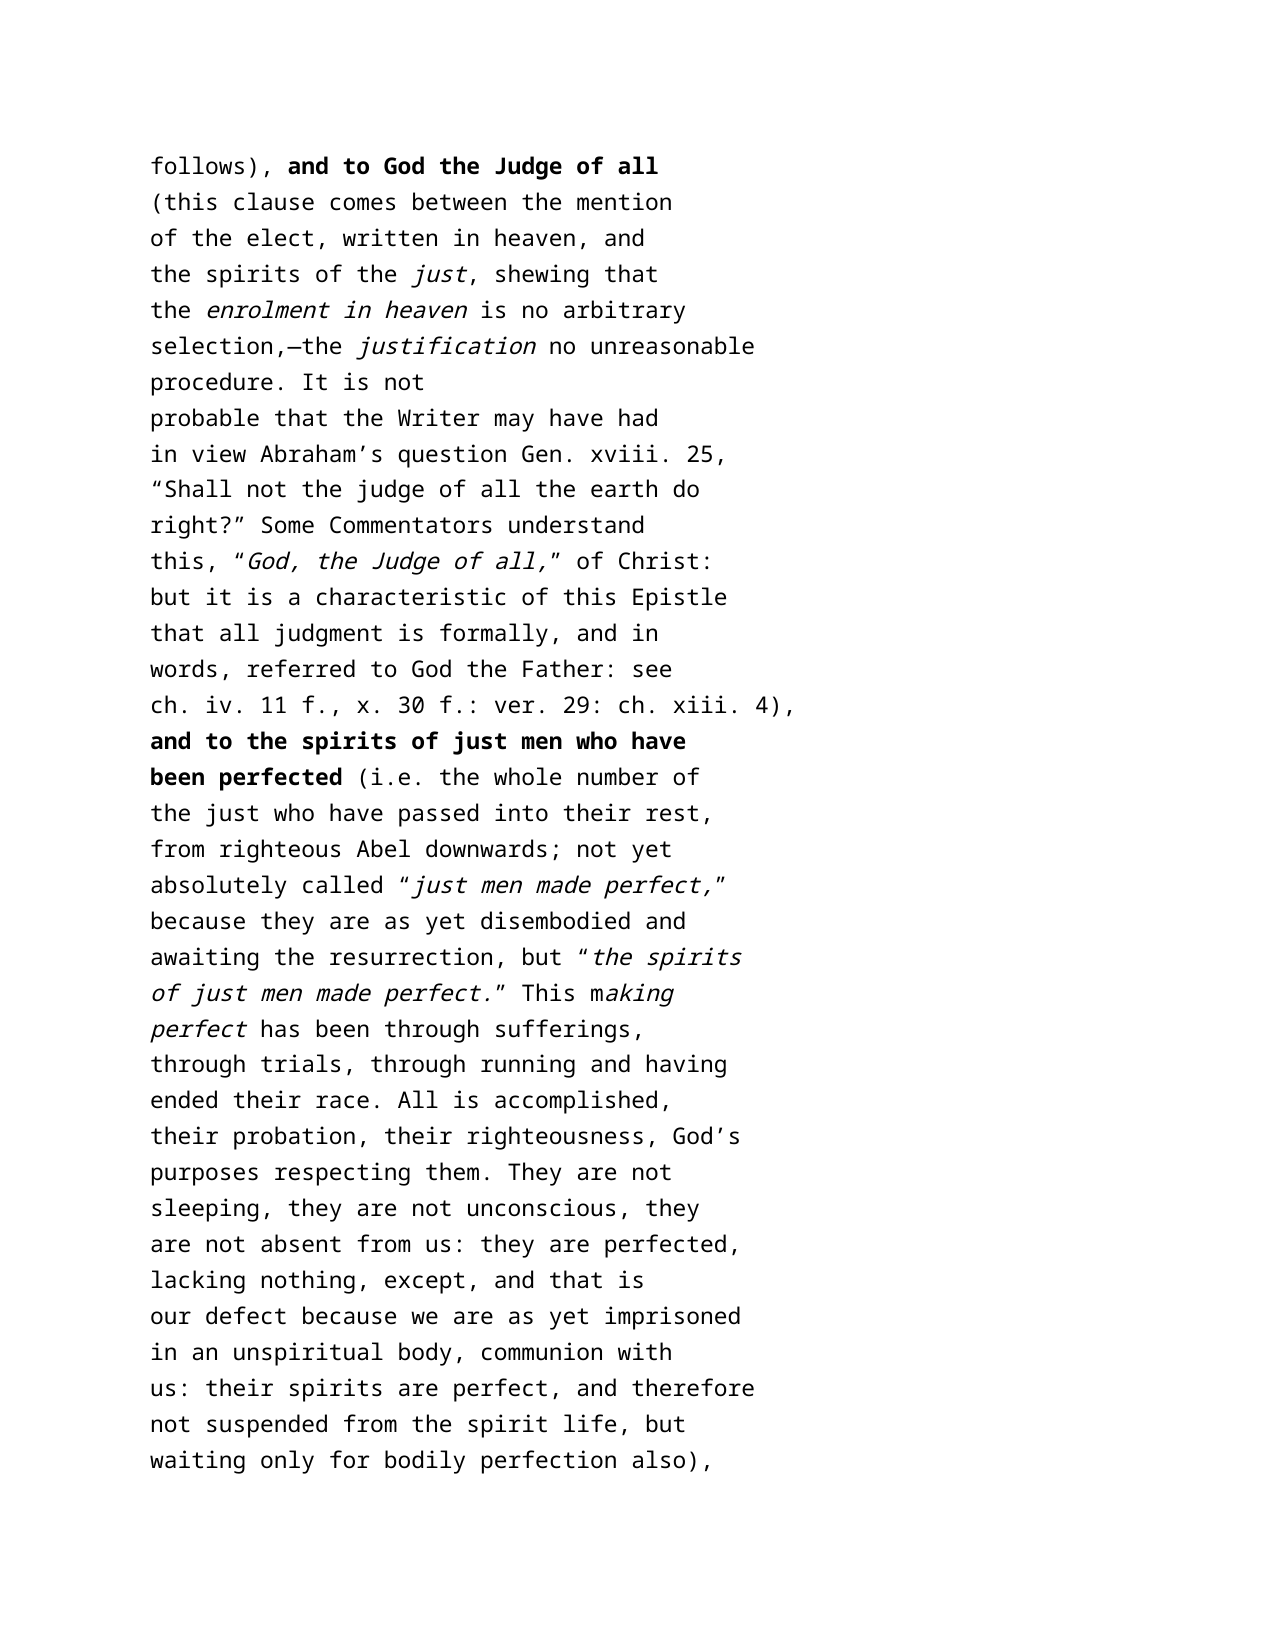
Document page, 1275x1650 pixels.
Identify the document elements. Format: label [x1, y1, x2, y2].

text [150, 150, 1125, 1475]
